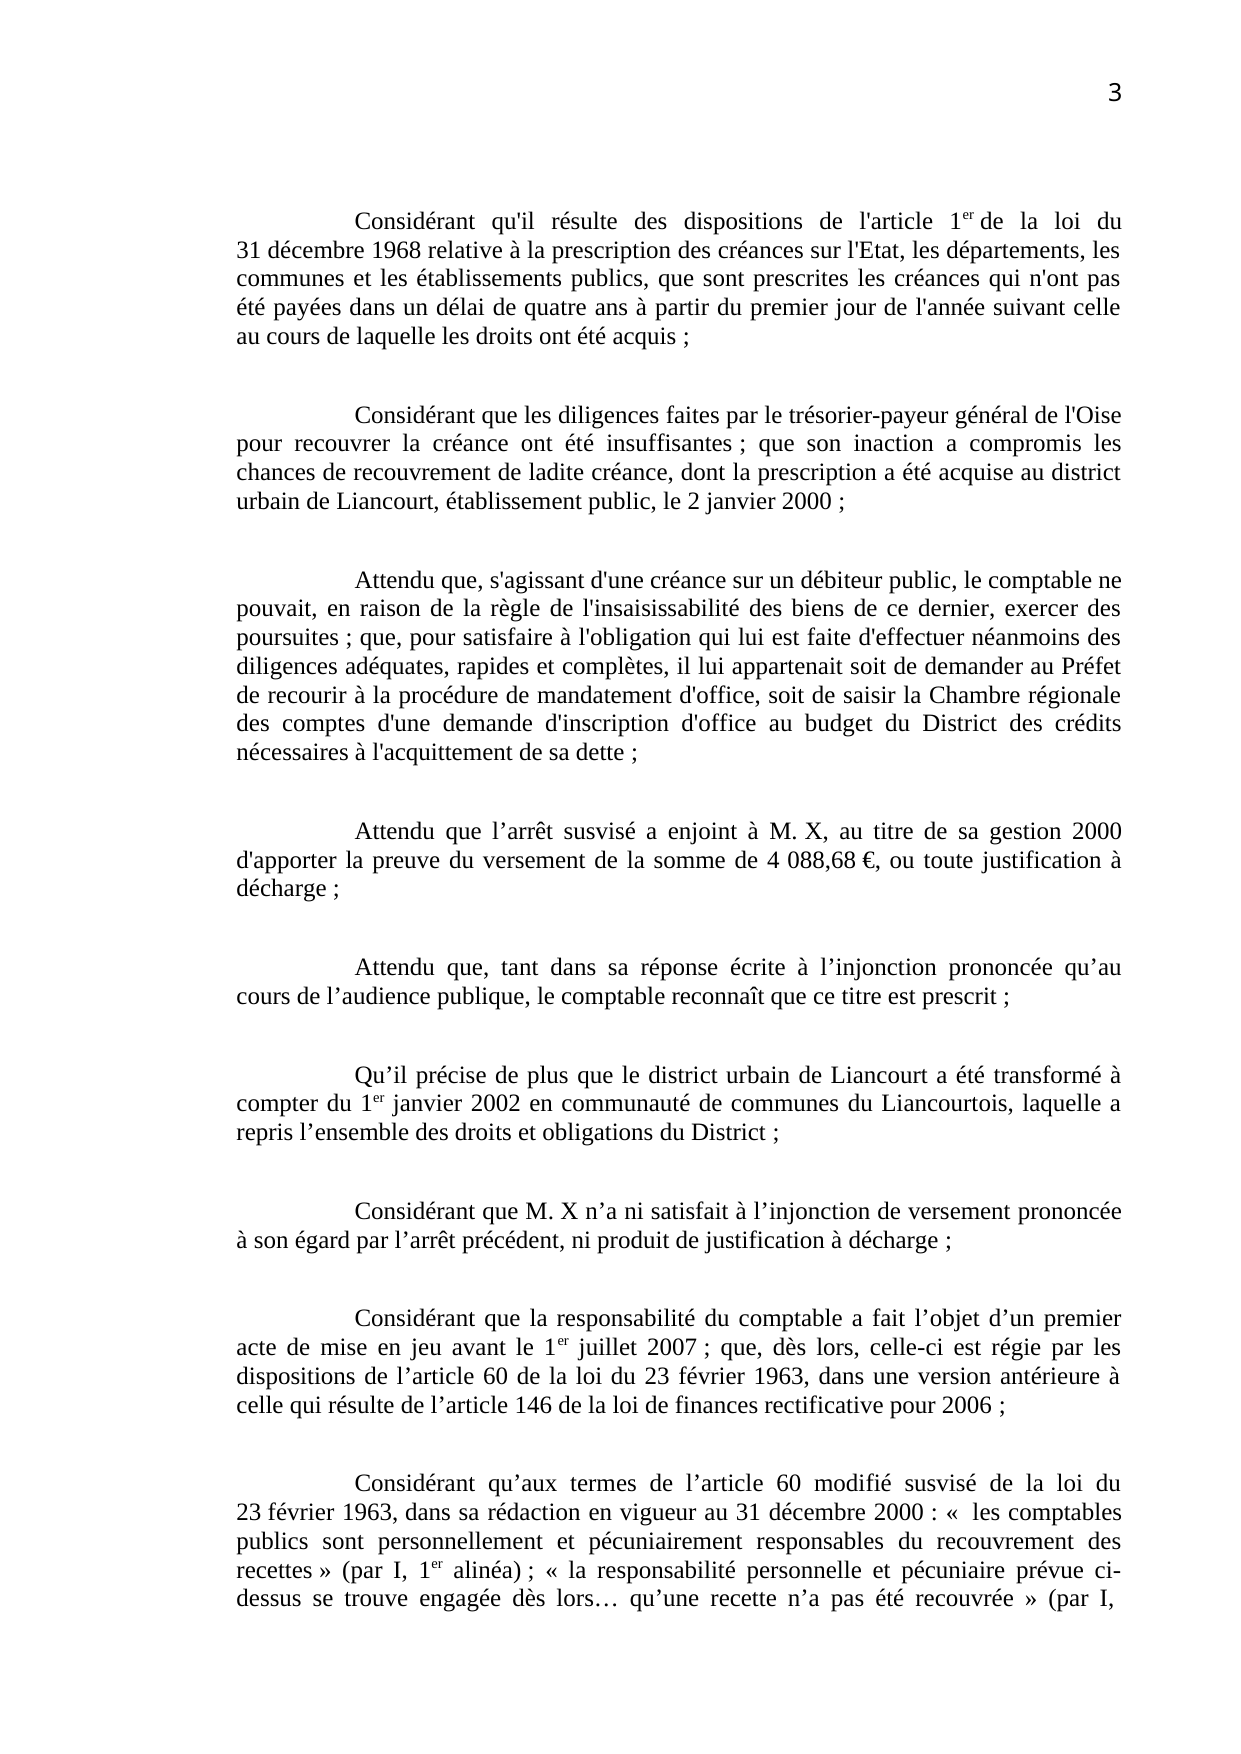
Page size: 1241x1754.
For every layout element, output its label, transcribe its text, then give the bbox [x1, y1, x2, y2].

text Considérant qu'il résulte des dispositions de l'article 1er de la loi du 31 décembre 1968 relative à la prescription des créances sur l'Etat, les départements, les communes et les établissements publics, que sont prescrites les créances qui n'ont pas été payées dans un délai de quatre ans à partir du premier jour de l'année suivant celle au cours de laquelle les droits ont été acquis ; [236, 206, 1122, 350]
text Qu’il précise de plus que le district urbain de Liancourt a été transformé à compter du 1er janvier 2002 en communauté de communes du Liancourtois, laquelle a repris l’ensemble des droits et obligations du District ; [236, 1060, 1122, 1146]
text Attendu que, s'agissant d'une créance sur un débiteur public, le comptable ne pouvait, en raison de la règle de l'insaisissabilité des biens de ce dernier, exercer des poursuites ; que, pour satisfaire à l'obligation qui lui est faite d'effectuer néanmoins des diligences adéquates, rapides et complètes, il lui appartenait soit de demander au Préfet de recourir à la procédure de mandatement d'office, soit de saisir la Chambre régionale des comptes d'une demande d'inscription d'office au budget du District des crédits nécessaires à l'acquittement de sa dette ; [236, 565, 1122, 766]
text Considérant que la responsabilité du comptable a fait l’objet d’un premier acte de mise en jeu avant le 1er juillet 2007 ; que, dès lors, celle-ci est régie par les dispositions de l’article 60 de la loi du 23 février 1963, dans une version antérieure à celle qui résulte de l’article 146 de la loi de finances rectificative pour 2006 ; [236, 1303, 1122, 1418]
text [236, 1468, 1122, 1612]
text Attendu que l’arrêt susvisé a enjoint à M. X, au titre de sa gestion 2000 d'apporter la preuve du versement de la somme de 4 088,68 €, ou toute justification à décharge ; [236, 816, 1122, 902]
text Considérant que M. X n’a ni satisfait à l’injonction de versement prononcée à son égard par l’arrêt précédent, ni produit de justification à décharge ; [236, 1196, 1122, 1253]
text Attendu que, tant dans sa réponse écrite à l’injonction prononcée qu’au cours de l’audience publique, le comptable reconnaît que ce titre est prescrit ; [236, 952, 1122, 1010]
text Considérant que les diligences faites par le trésorier-payeur général de l'Oise pour recouvrer la créance ont été insuffisantes ; que son inaction a compromis les chances de recouvrement de ladite créance, dont la prescription a été acquise au district urbain de Liancourt, établissement public, le 2 janvier 2000 ; [236, 400, 1122, 515]
